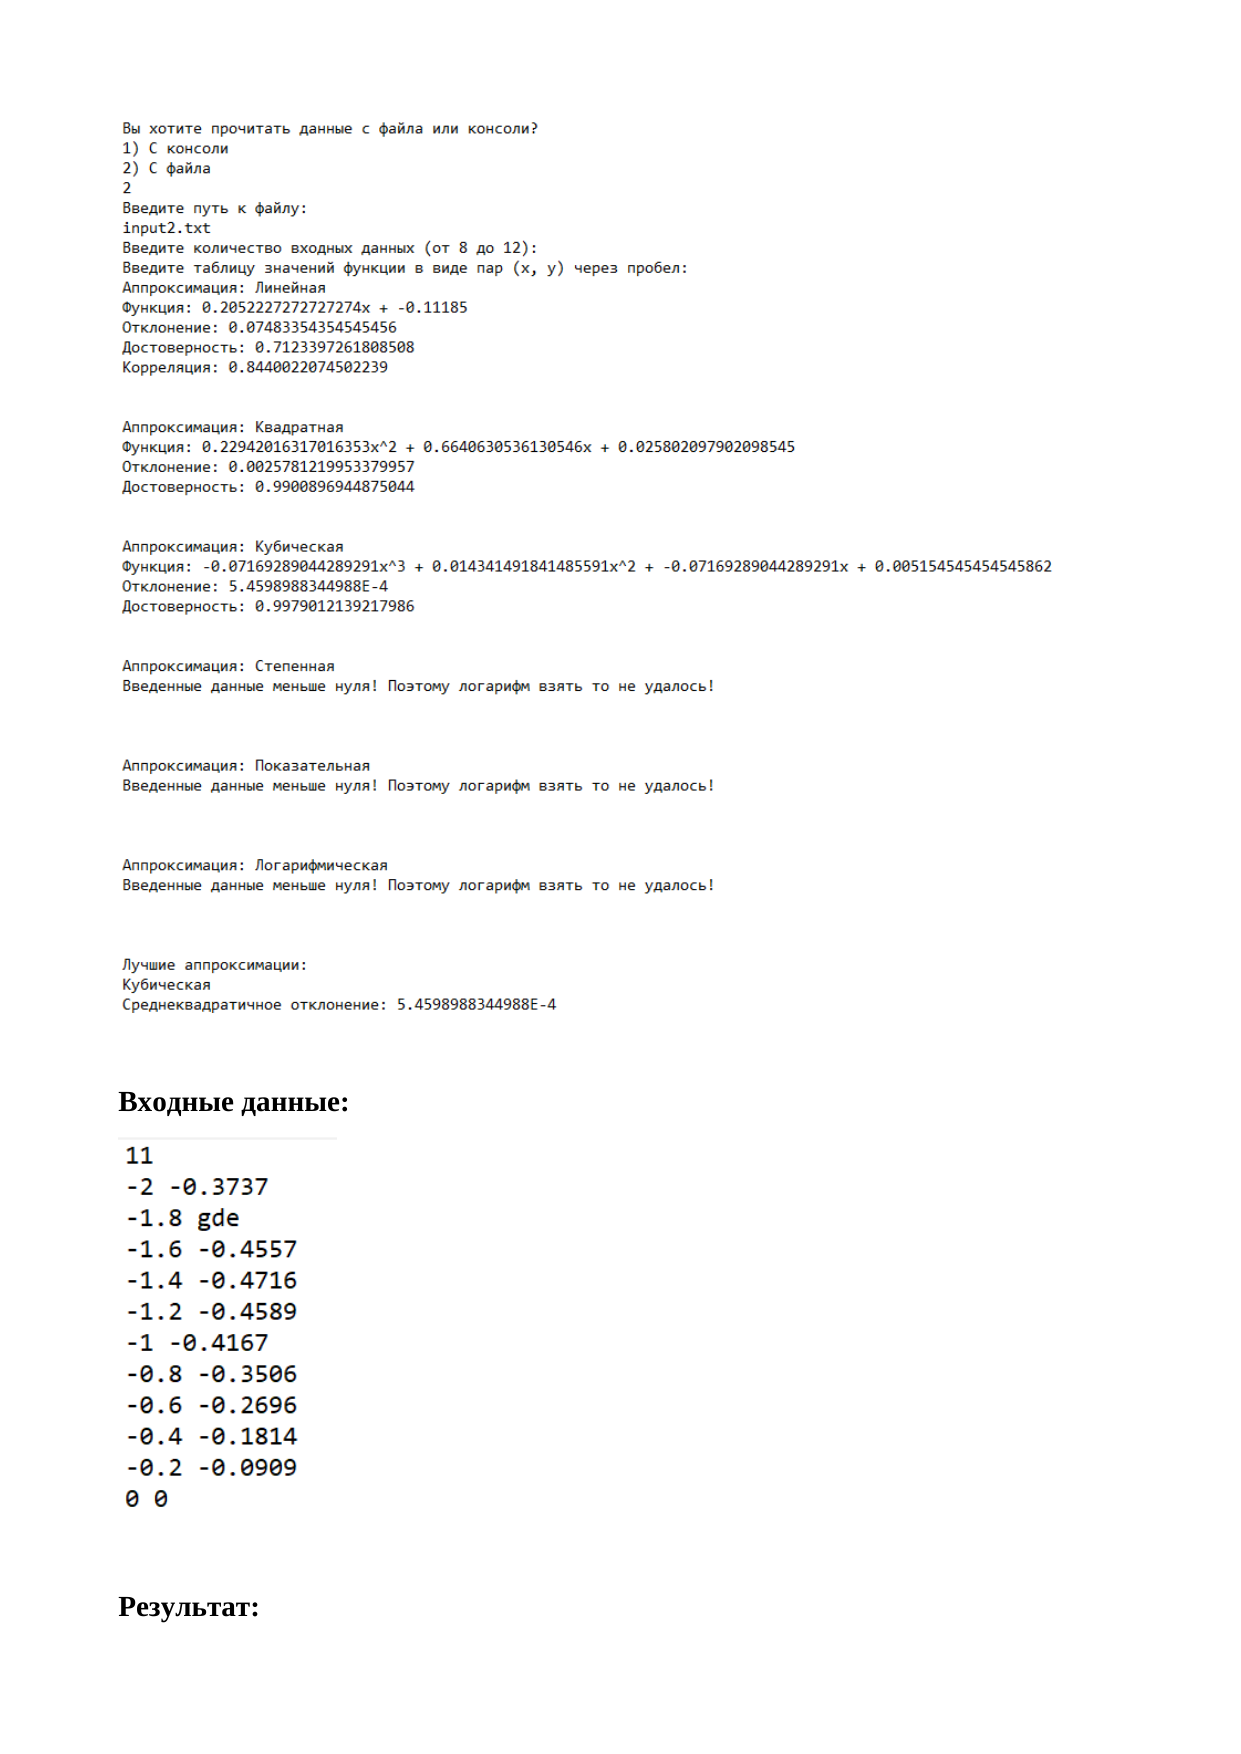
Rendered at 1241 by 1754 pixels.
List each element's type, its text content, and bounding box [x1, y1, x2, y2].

text Результат: [118, 1589, 1152, 1623]
picture [118, 118, 1093, 1013]
picture [118, 1136, 337, 1519]
text Входные данные: [118, 1084, 1152, 1117]
